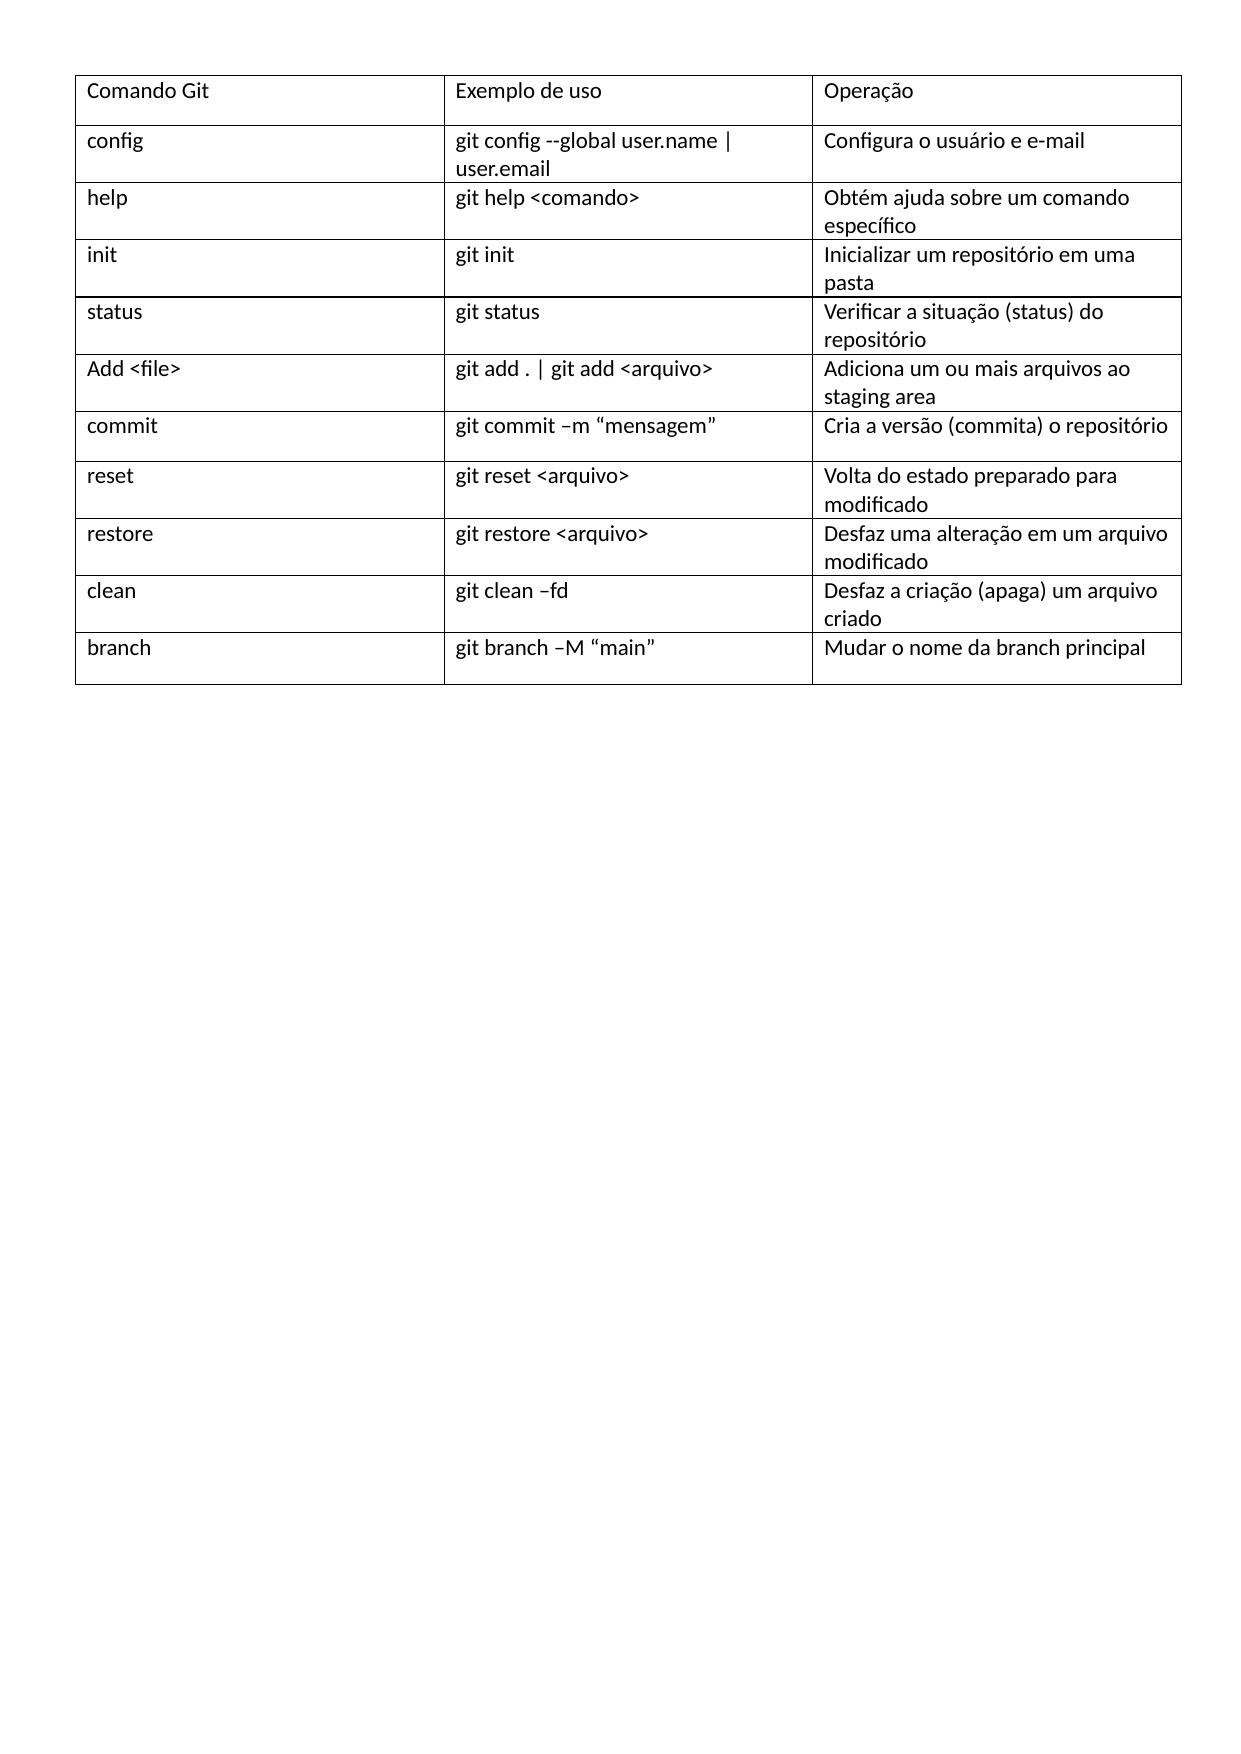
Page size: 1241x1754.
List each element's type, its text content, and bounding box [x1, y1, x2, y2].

table_cell git help <comando> [445, 183, 812, 239]
table_cell help [76, 183, 444, 239]
table_cell status [76, 298, 444, 353]
table_header Comando Git [76, 76, 444, 125]
table_cell init [76, 240, 444, 296]
table_header Operação [813, 76, 1181, 125]
table_cell Inicializar um repositório em uma pasta [813, 240, 1181, 296]
table_cell branch [76, 633, 444, 684]
table_cell git commit –m “mensagem” [445, 412, 812, 461]
table_cell Desfaz a criação (apaga) um arquivo criado [813, 576, 1181, 632]
table_cell restore [76, 519, 444, 575]
table_cell Volta do estado preparado para modificado [813, 462, 1181, 518]
table_cell git init [445, 240, 812, 296]
table_cell Desfaz uma alteração em um arquivo modificado [813, 519, 1181, 575]
table_cell Verificar a situação (status) do repositório [813, 298, 1181, 353]
table_cell Adiciona um ou mais arquivos ao staging area [813, 355, 1181, 411]
table_cell git config --global user.name | user.email [445, 126, 812, 182]
table_cell reset [76, 462, 444, 518]
table_header Exemplo de uso [445, 76, 812, 125]
table_cell git clean –fd [445, 576, 812, 632]
table_cell clean [76, 576, 444, 632]
table_cell git restore <arquivo> [445, 519, 812, 575]
table_cell Cria a versão (commita) o repositório [813, 412, 1181, 461]
table_cell git add . | git add <arquivo> [445, 355, 812, 411]
table_cell git status [445, 298, 812, 353]
table_cell config [76, 126, 444, 182]
table_cell Configura o usuário e e-mail [813, 126, 1181, 182]
table_cell git branch –M “main” [445, 633, 812, 684]
table_cell commit [76, 412, 444, 461]
table_cell git reset <arquivo> [445, 462, 812, 518]
table_cell Mudar o nome da branch principal [813, 633, 1181, 684]
table_cell Add <file> [76, 355, 444, 411]
table_cell Obtém ajuda sobre um comando específico [813, 183, 1181, 239]
